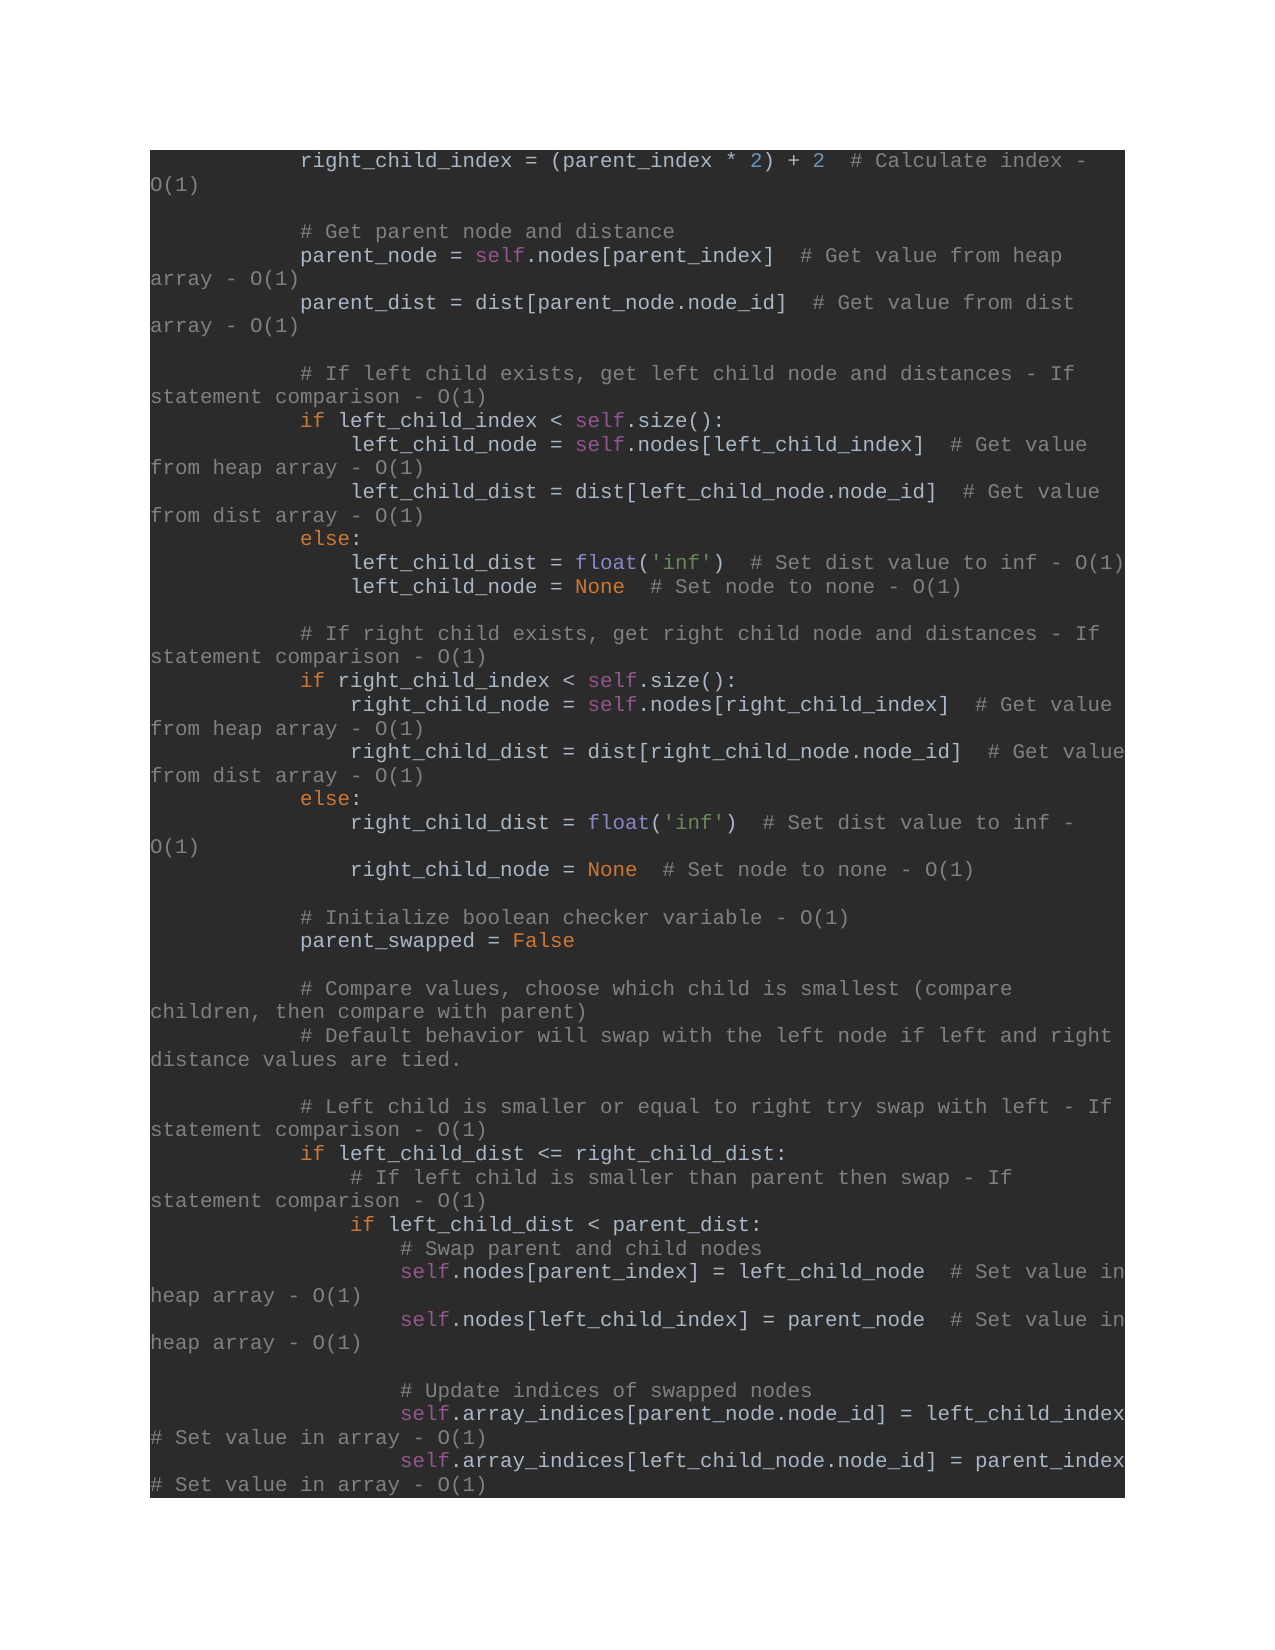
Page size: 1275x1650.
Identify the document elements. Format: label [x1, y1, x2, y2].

text [150, 150, 1125, 1498]
